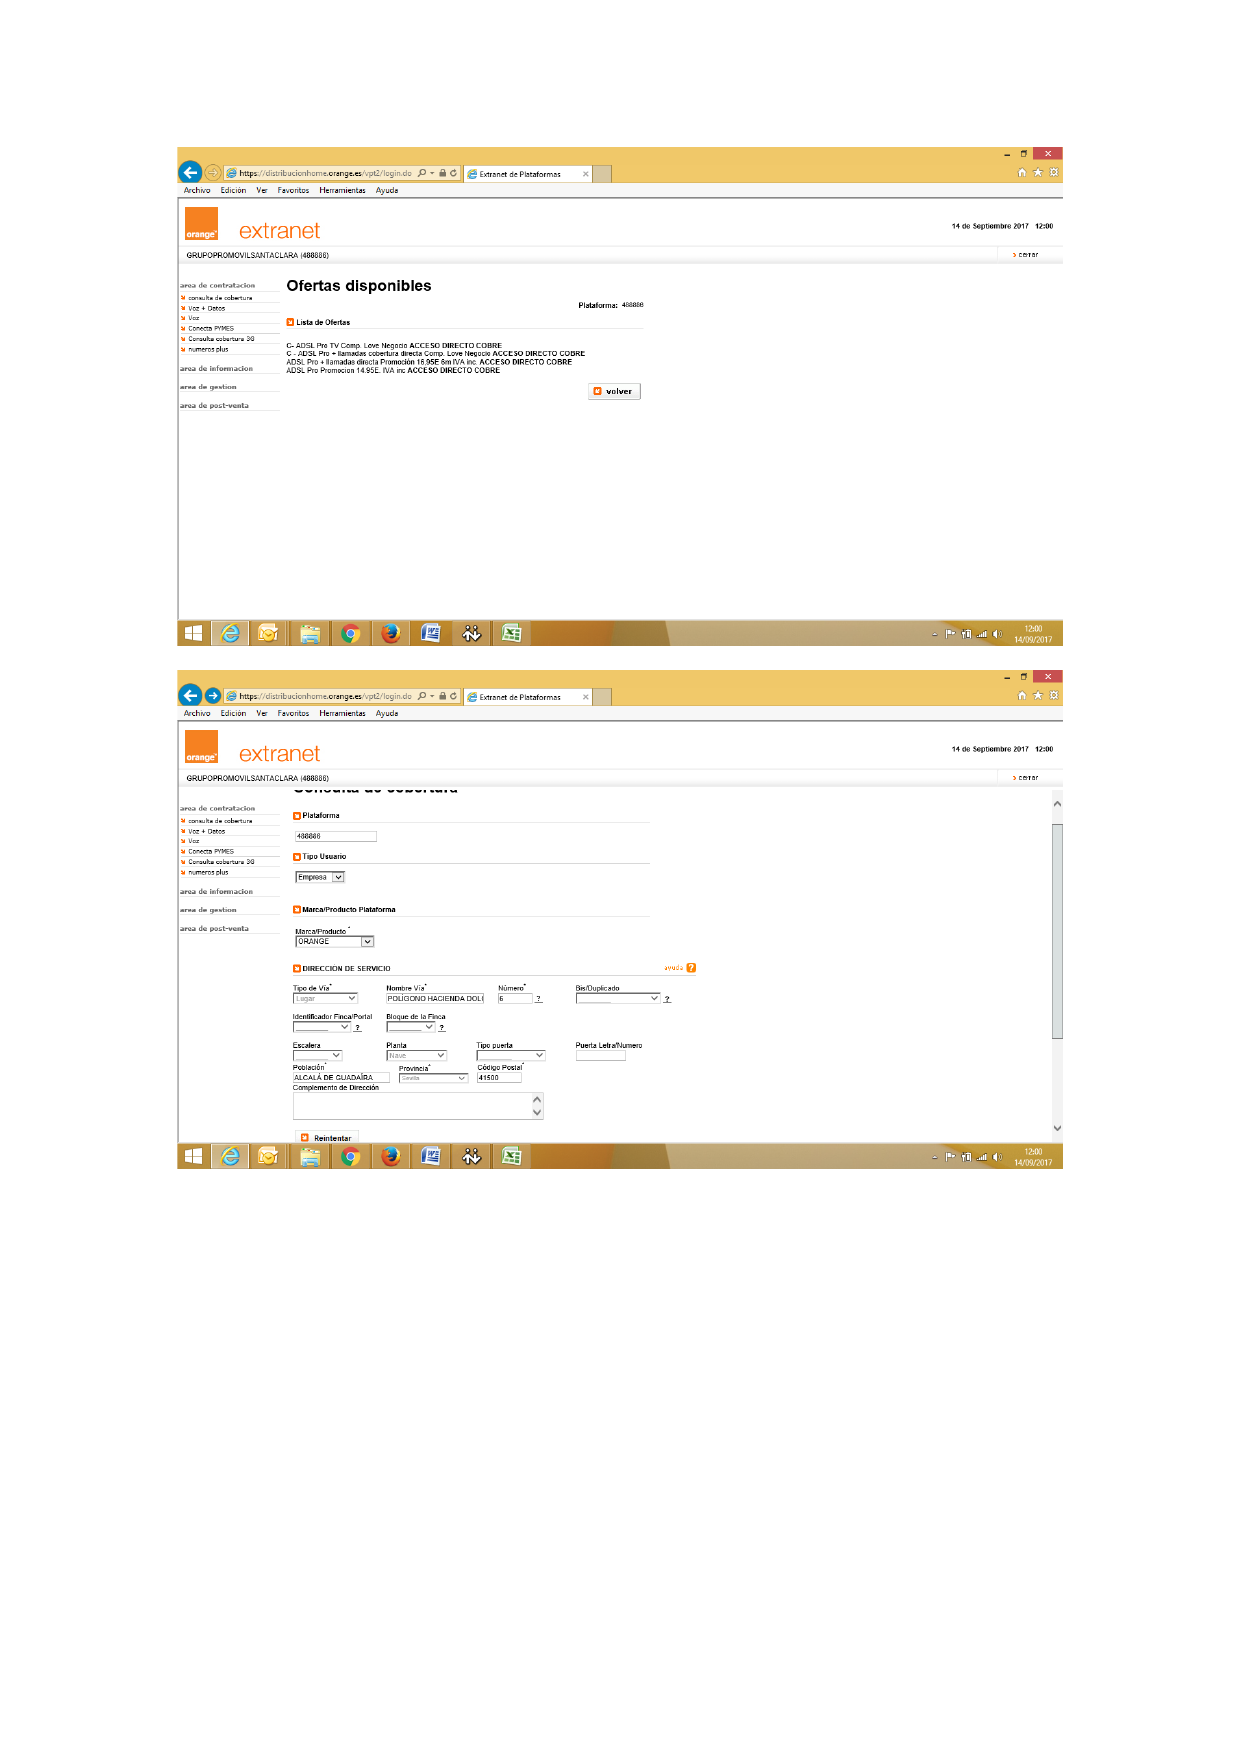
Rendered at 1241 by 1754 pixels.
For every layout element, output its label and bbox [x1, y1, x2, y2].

picture [177, 147, 1063, 646]
picture [177, 670, 1063, 1169]
